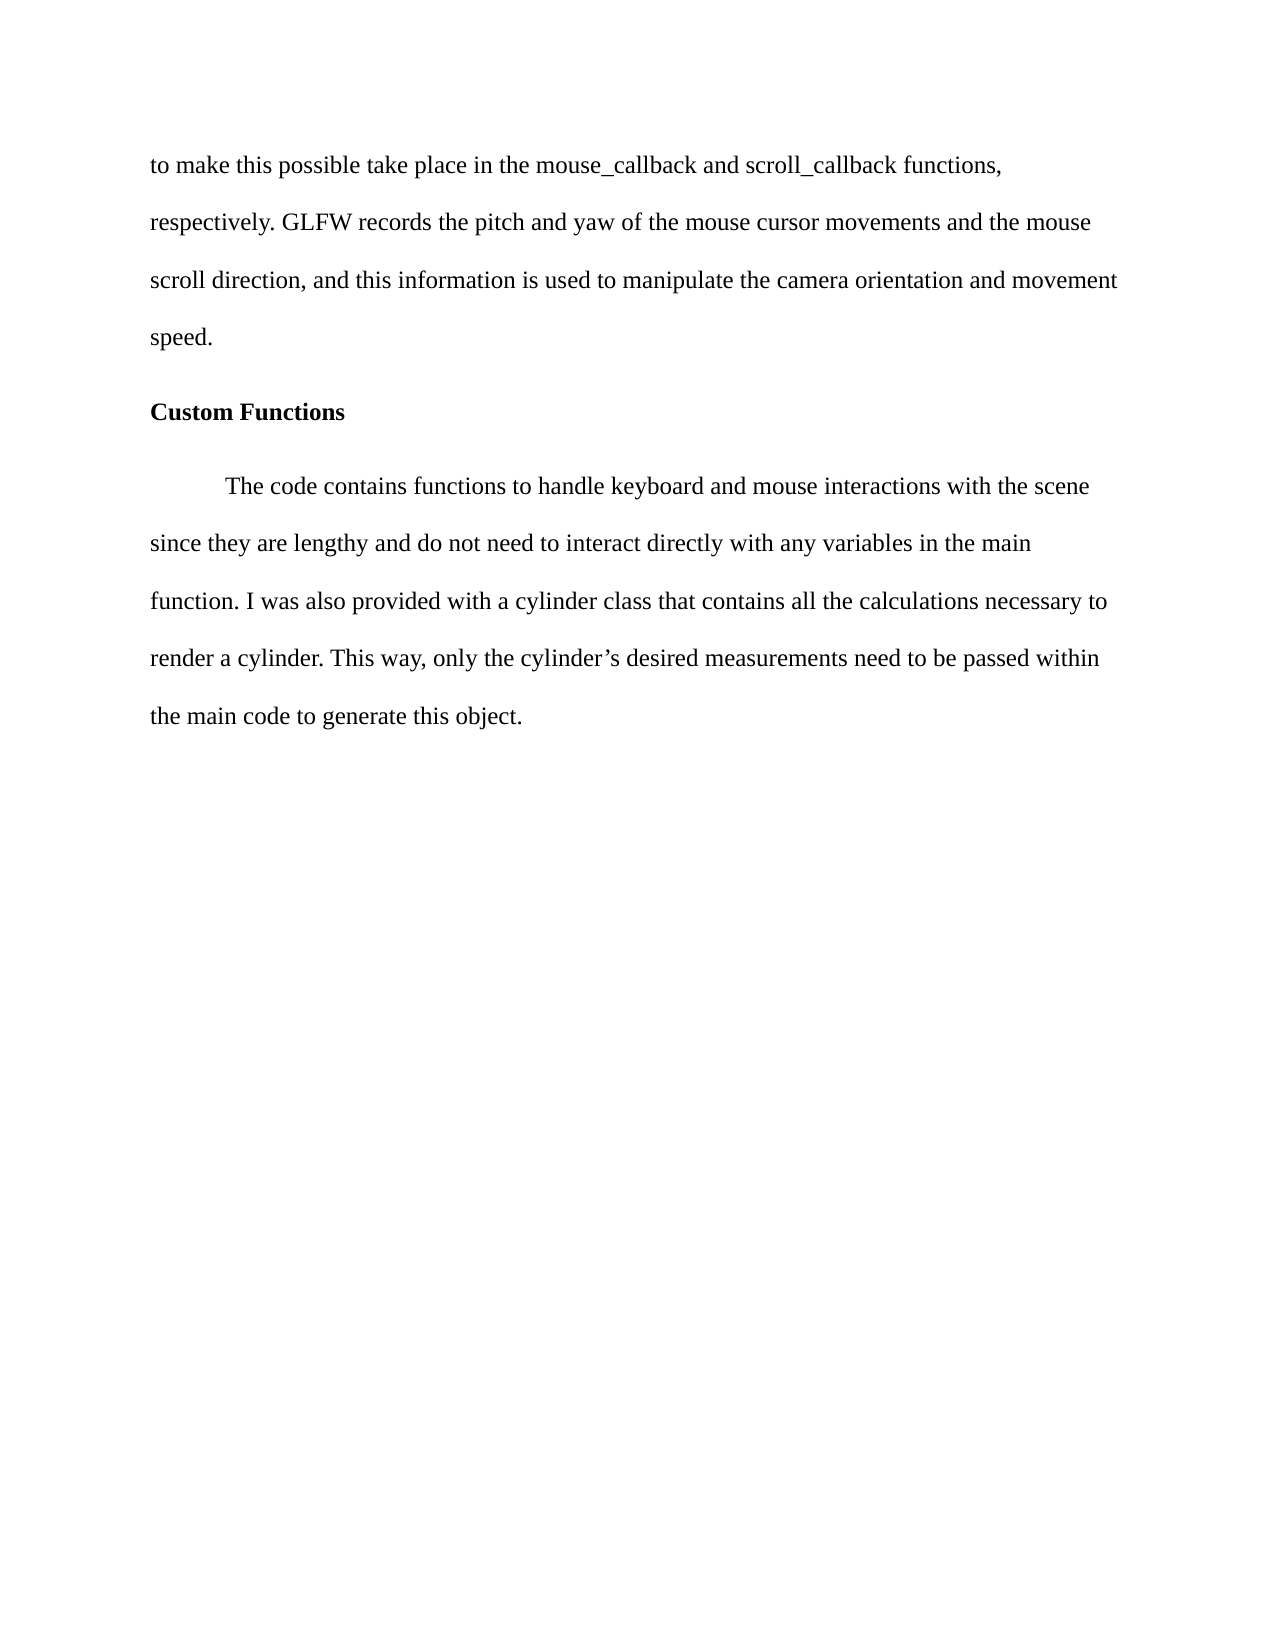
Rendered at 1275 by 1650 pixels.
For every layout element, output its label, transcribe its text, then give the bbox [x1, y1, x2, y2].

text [150, 150, 1125, 351]
text Custom Functions [150, 397, 1125, 425]
text The code contains functions to handle keyboard and mouse interactions with the scene since they are lengthy and do not need to interact directly with any variables in the main function. I was also provided with a cylinder class that contains all the calculations necessary to render a cylinder. This way, only the cylinder’s desired measurements need to be passed within the main code to generate this object. [150, 471, 1125, 729]
